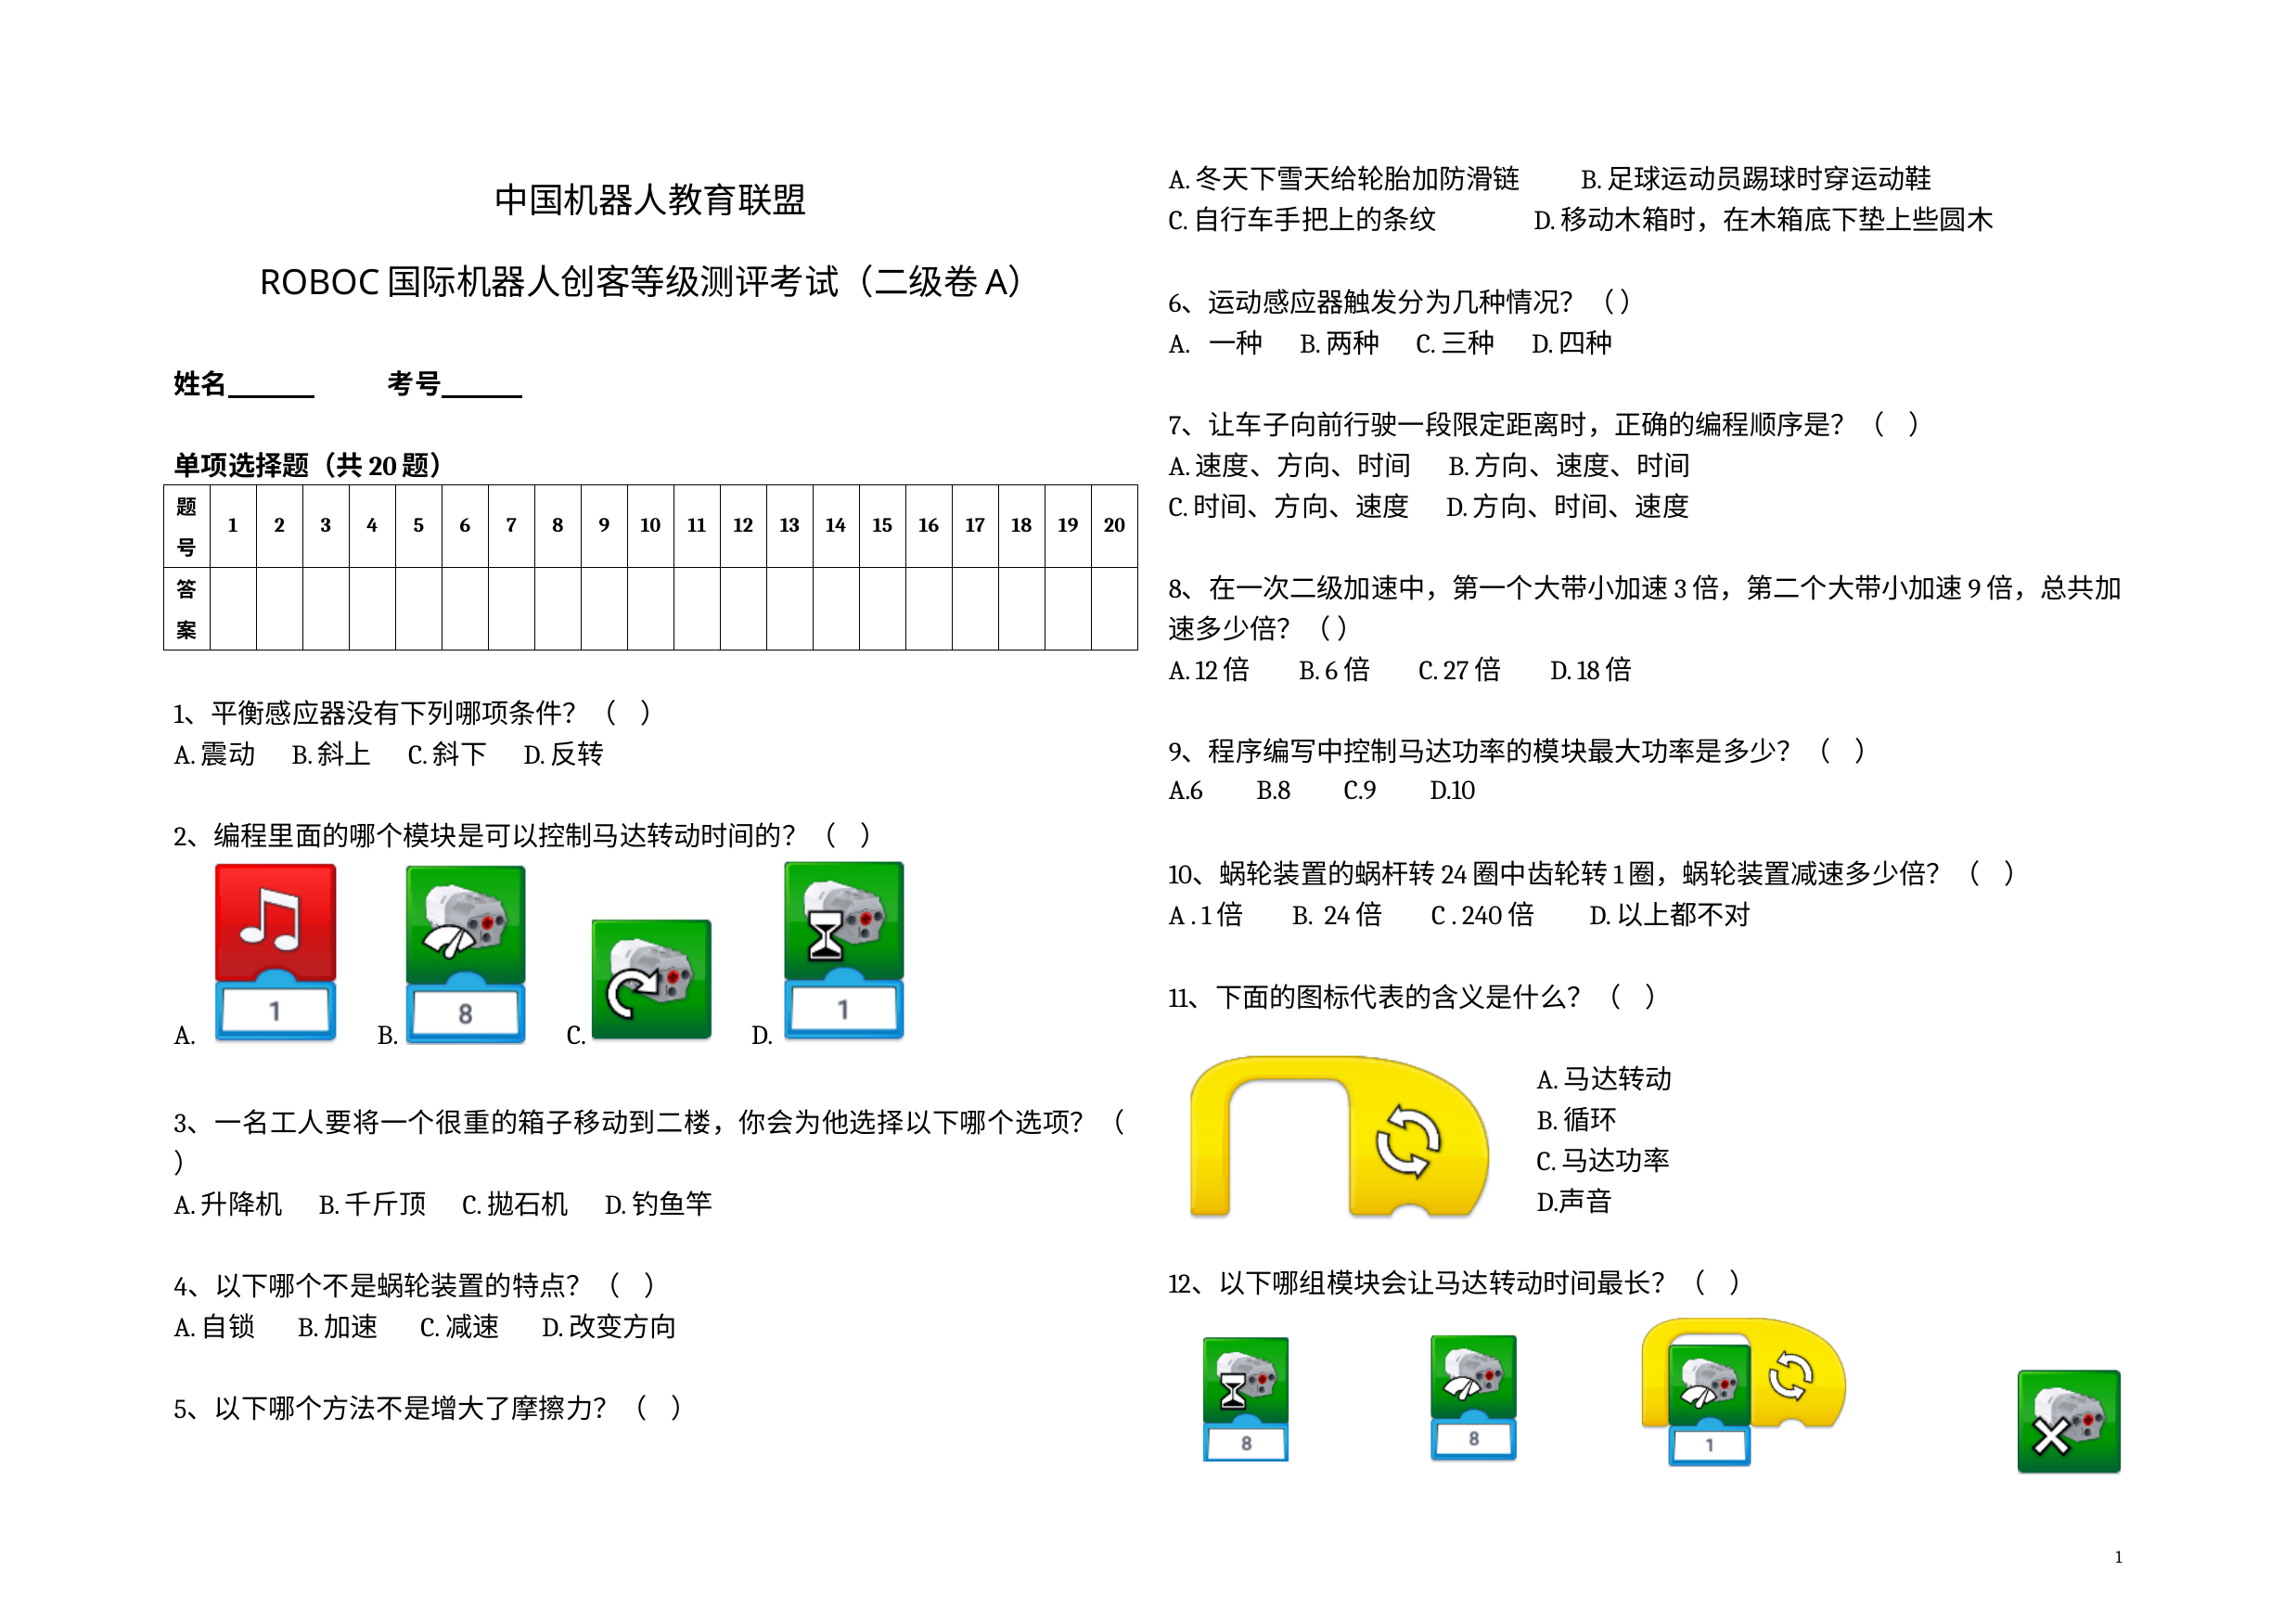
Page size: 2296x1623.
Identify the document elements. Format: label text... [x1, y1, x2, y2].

text 8、在一次二级加速中，第一个大带小加速3倍，第二个大带小加速9倍，总共加速多少倍？（ ） [1168, 566, 2122, 648]
table_cell [303, 568, 349, 650]
table_header 3 [303, 485, 349, 567]
table_header 10 [628, 485, 673, 567]
table_cell [350, 568, 395, 650]
text A. 升降机 B. 千斤顶 C. 拋石机 D. 钓鱼竿 [173, 1182, 1127, 1223]
table_cell [860, 568, 905, 650]
text C. 时间、方向、速度 D. 方向、时间、速度 [1168, 484, 2122, 525]
text A. 速度、方向、时间 B. 方向、速度、时间 [1168, 443, 2122, 484]
table_header 11 [674, 485, 720, 567]
table_cell [906, 568, 952, 650]
table_cell [489, 568, 534, 650]
table_cell [211, 568, 256, 650]
table_cell [674, 568, 720, 650]
table_cell [999, 568, 1045, 650]
table_cell [628, 568, 673, 650]
text A. 震动 B. 斜上 C. 斜下 D. 反转 [173, 732, 1127, 773]
table_header 14 [814, 485, 859, 567]
table_header 15 [860, 485, 905, 567]
table_cell [1092, 568, 1137, 650]
picture [404, 860, 532, 1045]
table_header 7 [489, 485, 534, 567]
text 单项选择题（共20题） [173, 443, 1127, 484]
picture [1637, 1317, 1850, 1467]
table_cell [443, 568, 488, 650]
table_cell [953, 568, 998, 650]
table_cell [257, 568, 302, 650]
text 7、让车子向前行驶一段限定距离时，正确的编程顺序是？（ ） [1168, 402, 2122, 443]
text 1、平衡感应器没有下列哪项条件？（ ） [173, 691, 1127, 732]
picture [1429, 1335, 1520, 1462]
table_header 5 [396, 485, 442, 567]
table_header 17 [953, 485, 998, 567]
text 姓名 考号 [173, 361, 1127, 402]
picture [591, 914, 716, 1045]
text 5、以下哪个方法不是增大了摩擦力？（ ） [173, 1386, 1127, 1427]
table_cell [767, 568, 813, 650]
table_cell 答案 [164, 568, 210, 650]
table_header 9 [582, 485, 627, 567]
text 3、一名工人要将一个很重的箱子移动到二楼，你会为他选择以下哪个选项？（ ） [173, 1101, 1127, 1182]
picture [777, 855, 910, 1045]
text A.6 B.8 C.9 D.10 [1168, 770, 2122, 811]
text A. 马达转动 [1508, 1056, 2122, 1097]
picture [1203, 1336, 1289, 1462]
table_cell [582, 568, 627, 650]
table_cell [814, 568, 859, 650]
table_header 20 [1092, 485, 1137, 567]
table_header 18 [999, 485, 1045, 567]
table_cell [721, 568, 766, 650]
table_header 4 [350, 485, 395, 567]
text 中国机器人教育联盟 [162, 157, 1139, 238]
text ROBOC国际机器人创客等级测评考试（二级卷A） [173, 238, 1127, 320]
table_header 题号 [164, 485, 210, 567]
table_header 12 [721, 485, 766, 567]
text A. 冬天下雪天给轮胎加防滑链 B. 足球运动员踢球时穿运动鞋 [1168, 157, 2122, 198]
table_cell [396, 568, 442, 650]
picture [1169, 1037, 1508, 1242]
table_header 16 [906, 485, 952, 567]
table_cell [535, 568, 581, 650]
text D.声音 [1508, 1179, 2122, 1220]
picture [210, 858, 342, 1045]
text 2、编程里面的哪个模块是可以控制马达转动时间的？（ ） [173, 814, 1127, 855]
text 11、下面的图标代表的含义是什么？（ ） [1168, 974, 2122, 1015]
table_header 8 [535, 485, 581, 567]
text 4、以下哪个不是蜗轮装置的特点？（ ） [173, 1264, 1127, 1305]
text C. 自行车手把上的条纹 D. 移动木箱时，在木箱底下垫上些圆木 [1168, 198, 2122, 238]
text A . 1倍 B. 24倍 C . 240倍 D. 以上都不对 [1168, 893, 2122, 934]
text 12、以下哪组模块会让马达转动时间最长？（ ） [1168, 1261, 2122, 1302]
text 10、蜗轮装置的蜗杆转24圈中齿轮转1圈，蜗轮装置减速多少倍？（ ） [1168, 852, 2122, 893]
table_header 2 [257, 485, 302, 567]
text C. 马达功率 [1508, 1139, 2122, 1179]
table_header 6 [443, 485, 488, 567]
text A. 自锁 B. 加速 C. 减速 D. 改变方向 [173, 1305, 1127, 1346]
text 6、运动感应器触发分为几种情况？（ ） [1168, 279, 2122, 320]
text A. 一种 B. 两种 C. 三种 D. 四种 [1168, 320, 2122, 361]
picture [2018, 1370, 2122, 1475]
table_header 13 [767, 485, 813, 567]
table_header 1 [211, 485, 256, 567]
text B. 循环 [1508, 1097, 2122, 1139]
table_header 19 [1045, 485, 1091, 567]
text 9、程序编写中控制马达功率的模块最大功率是多少？（ ） [1168, 729, 2122, 770]
text A. 12倍 B. 6倍 C. 27倍 D. 18倍 [1168, 648, 2122, 689]
table_cell [1045, 568, 1091, 650]
